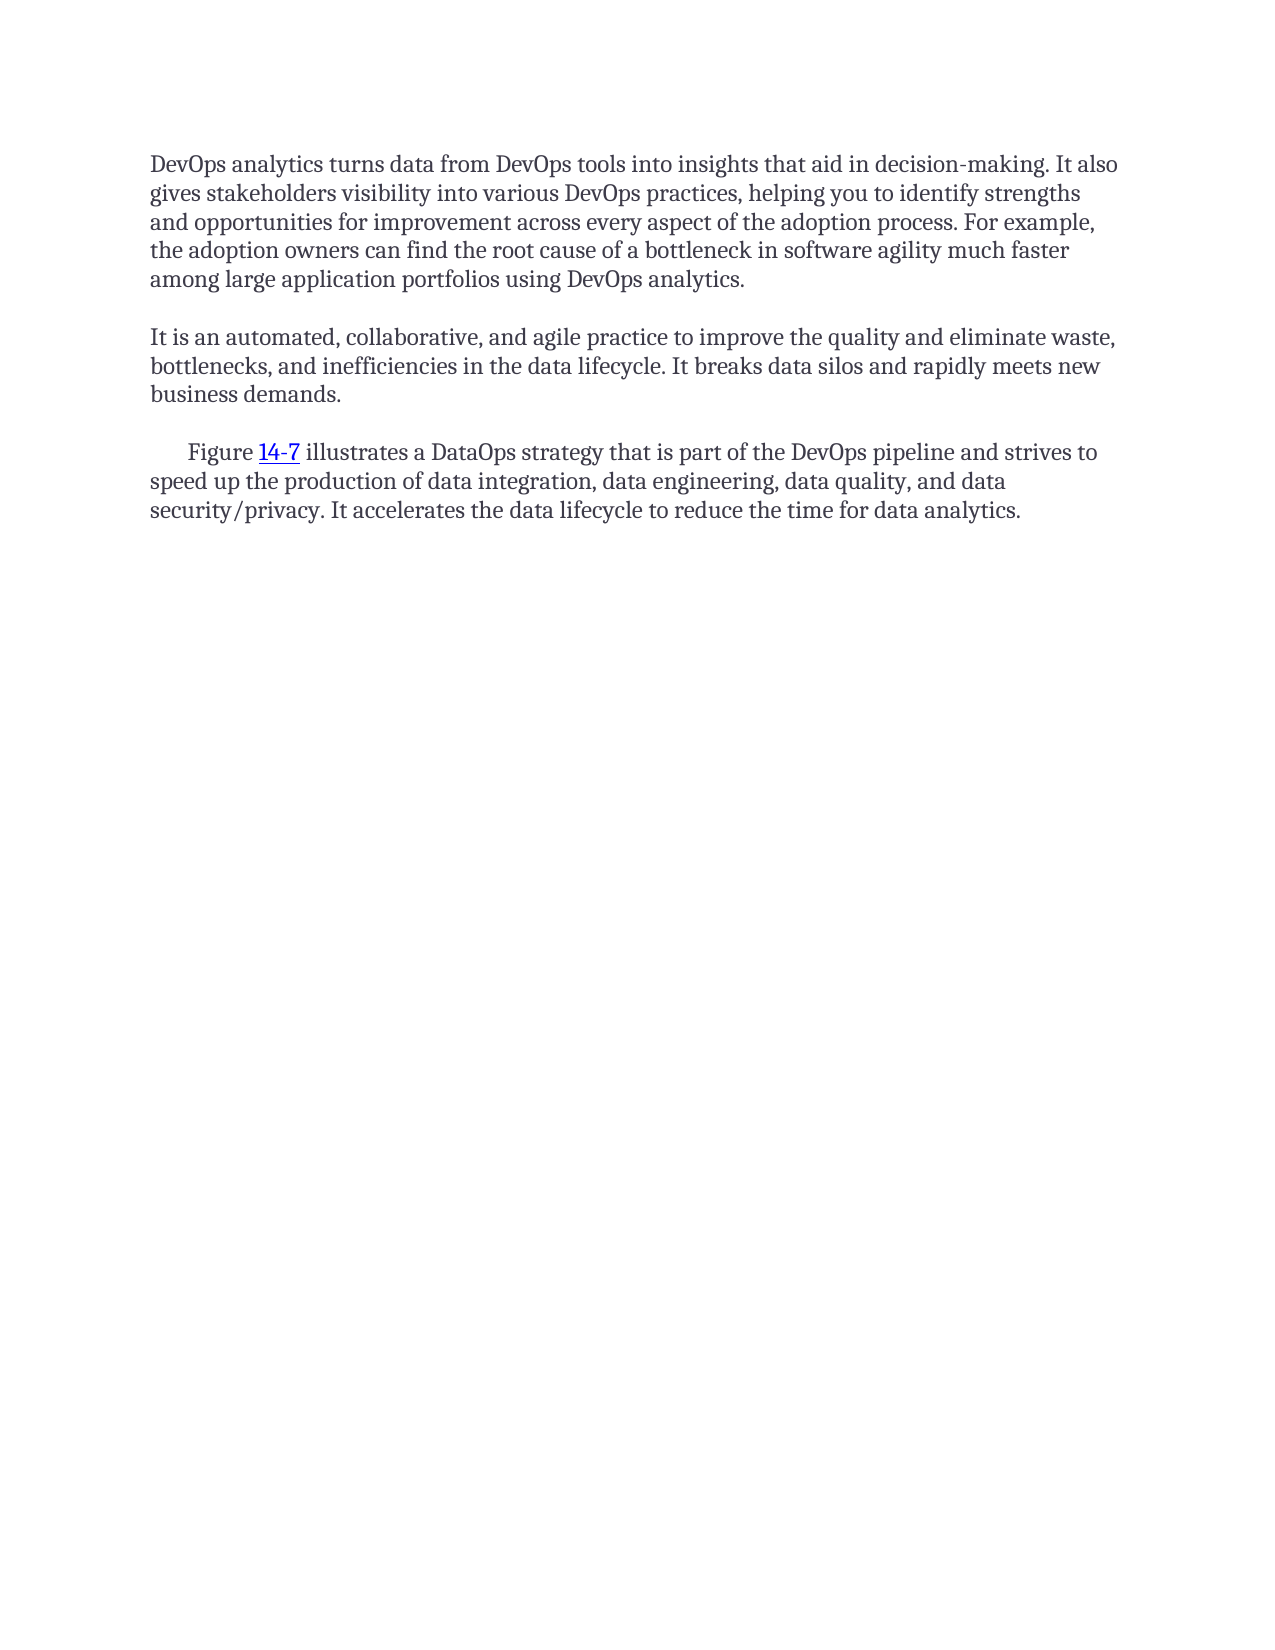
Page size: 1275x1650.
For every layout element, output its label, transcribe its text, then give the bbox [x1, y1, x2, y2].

text Figure 14-7 illustrates a DataOps strategy that is part of the DevOps pipeline and strives to speed up the production of data integration, data engineering, data quality, and data security/privacy. It accelerates the data lifecycle to reduce the time for data analytics. [150, 438, 1125, 524]
text DevOps analytics turns data from DevOps tools into insights that aid in decision-making. It also gives stakeholders visibility into various DevOps practices, helping you to identify strengths and opportunities for improvement across every aspect of the adoption process. For example, the adoption owners can find the root cause of a bottleneck in software agility much faster among large application portfolios using DevOps analytics. [150, 150, 1125, 294]
text It is an automated, collaborative, and agile practice to improve the quality and eliminate waste, bottlenecks, and inefficiencies in the data lifecycle. It breaks data silos and rapidly meets new business demands. [150, 323, 1125, 409]
